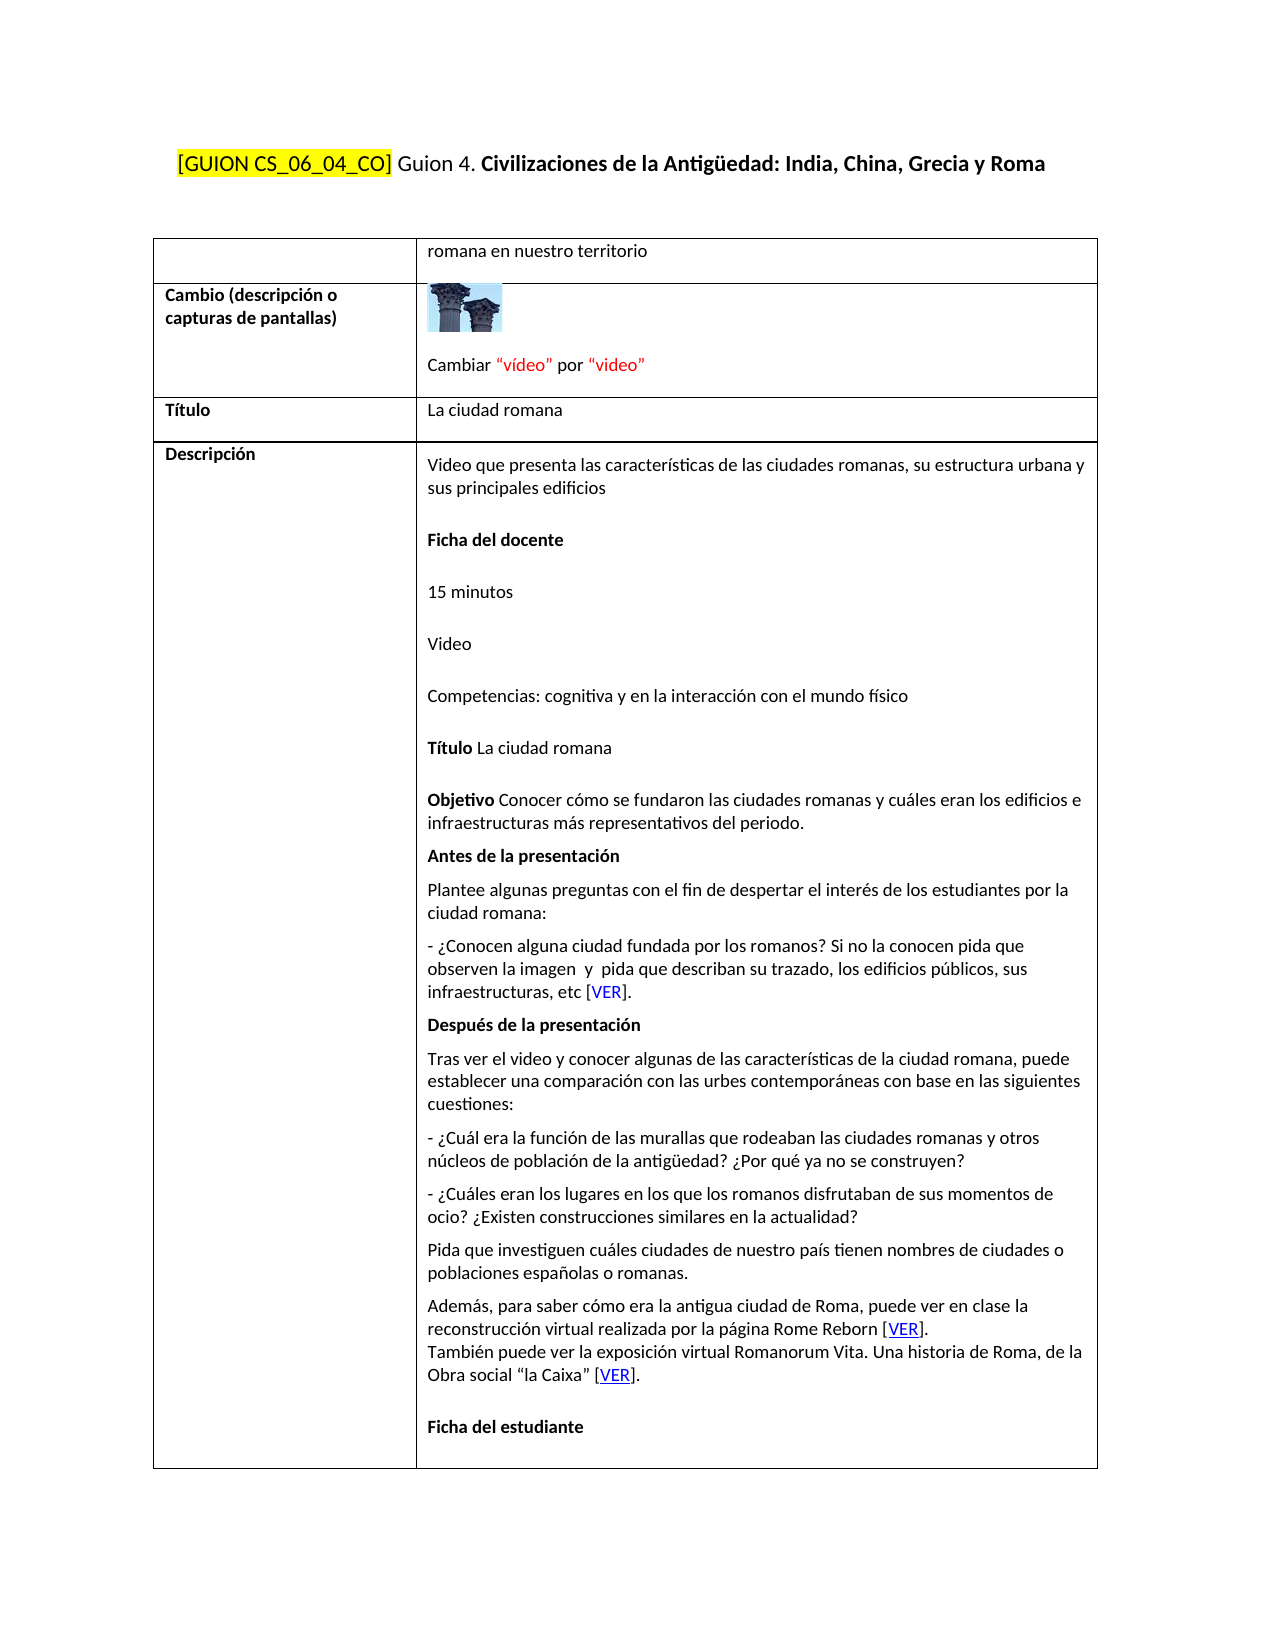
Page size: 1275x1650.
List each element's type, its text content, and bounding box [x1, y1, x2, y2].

table_cell Cambio (descripción o capturas de pantallas) [154, 284, 416, 397]
table_cell Descripción [154, 443, 416, 1467]
table_cell Cambiar “vídeo” por “video” [417, 284, 1097, 397]
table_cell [417, 443, 1097, 1467]
picture [427, 283, 503, 332]
table_cell La ciudad romana [417, 398, 1097, 441]
table_cell Título [154, 398, 416, 441]
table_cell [417, 239, 1097, 283]
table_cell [154, 239, 416, 283]
